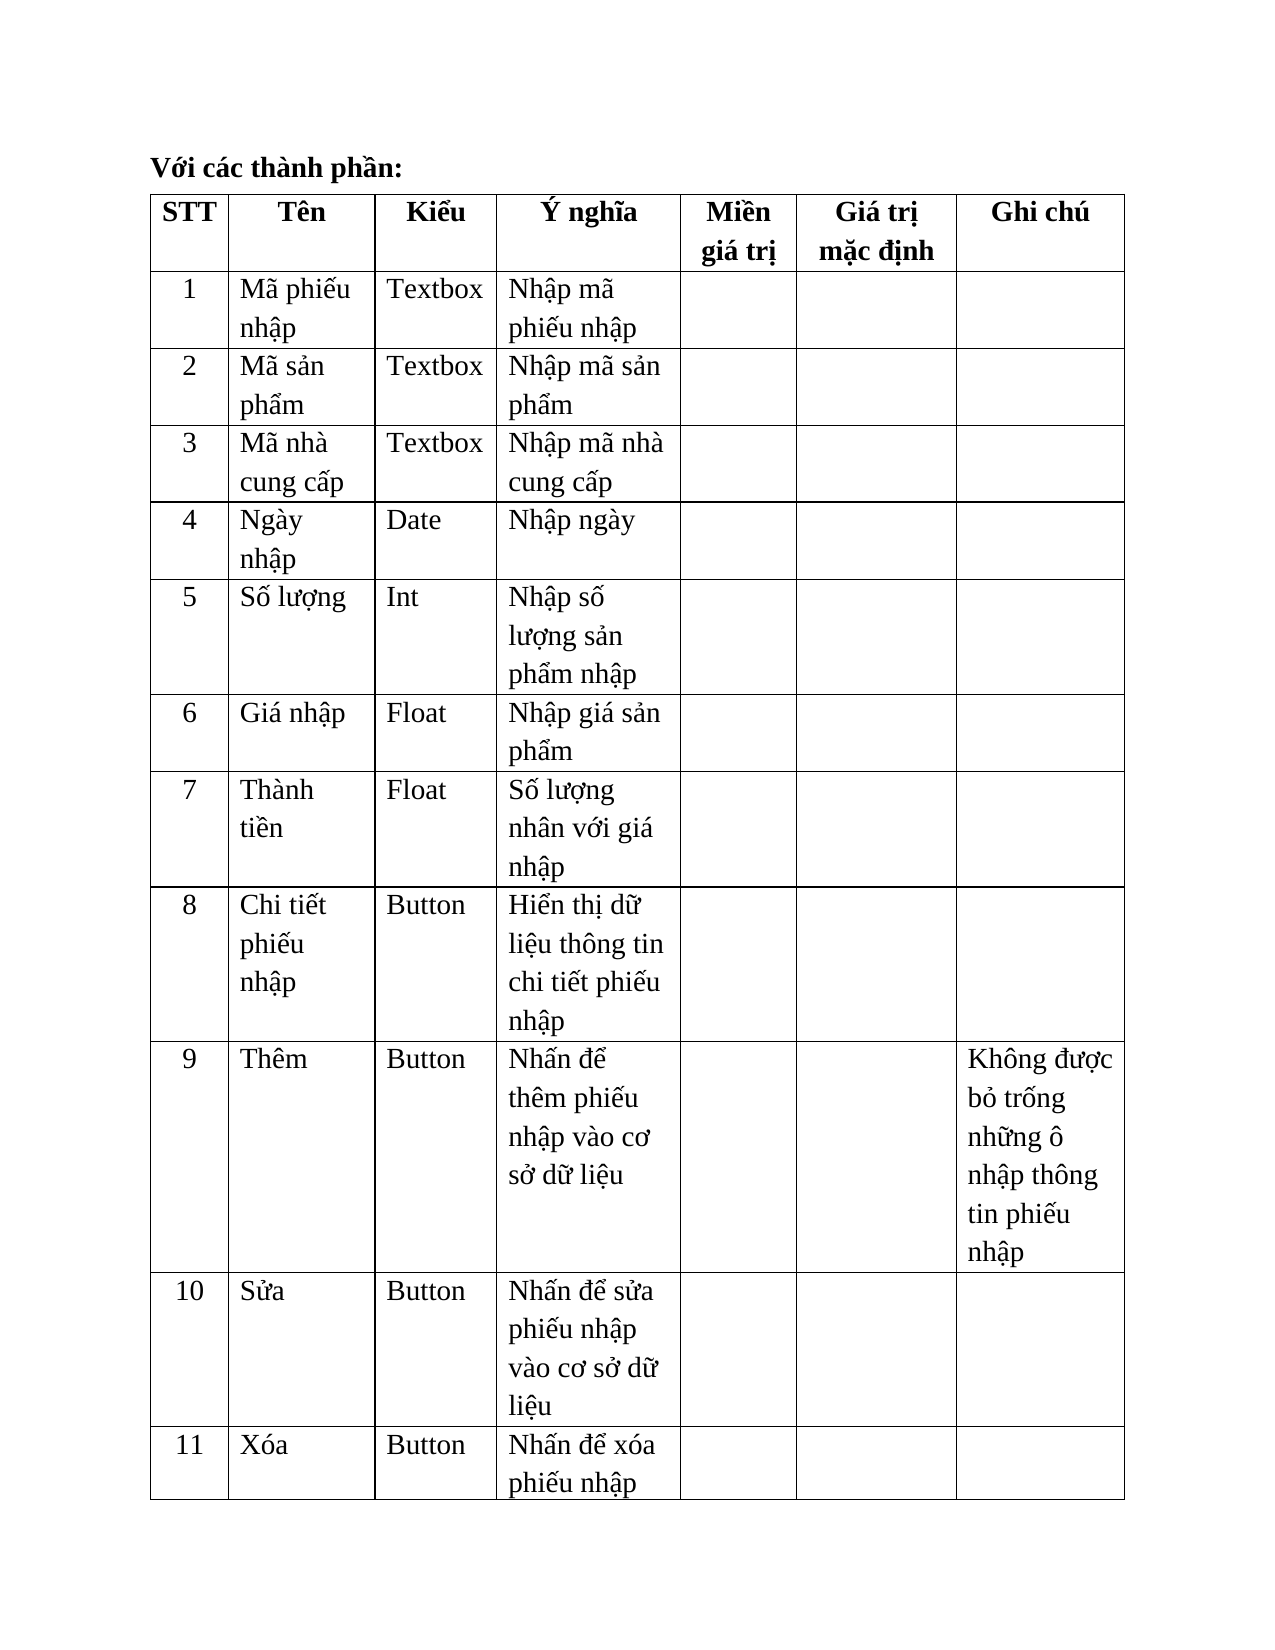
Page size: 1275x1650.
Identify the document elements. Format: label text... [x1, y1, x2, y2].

table_cell [797, 503, 956, 578]
table_cell [681, 1042, 796, 1272]
table_cell [957, 349, 1124, 424]
table_header Ghi chú [957, 195, 1124, 271]
table_cell Xóa [229, 1427, 374, 1499]
table_cell [797, 580, 956, 694]
table_cell [797, 272, 956, 347]
table_cell Hiển thị dữ liệu thông tin chi tiết phiếu nhập [497, 888, 680, 1041]
table_cell 9 [151, 1042, 228, 1272]
table_cell Nhập ngày [497, 503, 680, 578]
table_cell Mã phiếu nhập [229, 272, 374, 347]
table_cell [797, 426, 956, 501]
table_cell 11 [151, 1427, 228, 1499]
table_cell Sửa [229, 1273, 374, 1426]
table_cell [681, 695, 796, 771]
table_cell Button [376, 1427, 496, 1499]
table_cell Nhấn để thêm phiếu nhập vào cơ sở dữ liệu [497, 1042, 680, 1272]
table_cell Giá nhập [229, 695, 374, 771]
table_cell Button [376, 888, 496, 1041]
table_cell 7 [151, 772, 228, 886]
table_cell [797, 695, 956, 771]
table_cell Số lượng nhân với giá nhập [497, 772, 680, 886]
table_cell [681, 580, 796, 694]
table_cell [957, 503, 1124, 578]
table_cell Button [376, 1042, 496, 1272]
table_cell [957, 1273, 1124, 1426]
table_cell Textbox [376, 349, 496, 424]
table_cell Mã nhà cung cấp [229, 426, 374, 501]
table_cell [797, 1042, 956, 1272]
table_cell [681, 888, 796, 1041]
table_cell [957, 580, 1124, 694]
table_cell Thêm [229, 1042, 374, 1272]
table_cell 10 [151, 1273, 228, 1426]
table_cell 5 [151, 580, 228, 694]
table_cell Nhập số lượng sản phẩm nhập [497, 580, 680, 694]
table_cell Nhấn để sửa phiếu nhập vào cơ sở dữ liệu [497, 1273, 680, 1426]
table_cell Nhập mã nhà cung cấp [497, 426, 680, 501]
table_cell 4 [151, 503, 228, 578]
table_cell 2 [151, 349, 228, 424]
table_cell Mã sản phẩm [229, 349, 374, 424]
table_cell [957, 695, 1124, 771]
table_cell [497, 1427, 680, 1499]
table_cell 3 [151, 426, 228, 501]
table_cell Int [376, 580, 496, 694]
table_cell Nhập mã phiếu nhập [497, 272, 680, 347]
table_cell Float [376, 695, 496, 771]
table_cell Textbox [376, 426, 496, 501]
text Với các thành phần: [150, 150, 1125, 183]
table_cell 8 [151, 888, 228, 1041]
table_cell Thành tiền [229, 772, 374, 886]
table_cell [797, 1273, 956, 1426]
table_cell [681, 349, 796, 424]
table_header Kiểu [376, 195, 496, 271]
table_cell Nhập giá sản phẩm [497, 695, 680, 771]
table_cell [681, 1427, 796, 1499]
table_header STT [151, 195, 228, 271]
table_cell Button [376, 1273, 496, 1426]
table_cell [681, 272, 796, 347]
table_cell [797, 888, 956, 1041]
table_cell Chi tiết phiếu nhập [229, 888, 374, 1041]
table_cell 6 [151, 695, 228, 771]
table_cell [957, 772, 1124, 886]
table_cell [681, 772, 796, 886]
table_cell [681, 503, 796, 578]
table_cell Nhập mã sản phẩm [497, 349, 680, 424]
table_header Tên [229, 195, 374, 271]
table_cell Date [376, 503, 496, 578]
table_cell [957, 272, 1124, 347]
table_cell [957, 1427, 1124, 1499]
table_cell [957, 888, 1124, 1041]
table_cell [681, 426, 796, 501]
table_cell 1 [151, 272, 228, 347]
table_header Ý nghĩa [497, 195, 680, 271]
table_cell Số lượng [229, 580, 374, 694]
table_cell [797, 1427, 956, 1499]
table_cell [797, 349, 956, 424]
table_cell [681, 1273, 796, 1426]
table_cell Ngày nhập [229, 503, 374, 578]
table_cell [797, 772, 956, 886]
table_header Giá trị mặc định [797, 195, 956, 271]
table_cell Không được bỏ trống những ô nhập thông tin phiếu nhập [957, 1042, 1124, 1272]
table_cell [957, 426, 1124, 501]
table_cell Float [376, 772, 496, 886]
table_header Miền giá trị [681, 195, 796, 271]
table_cell Textbox [376, 272, 496, 347]
